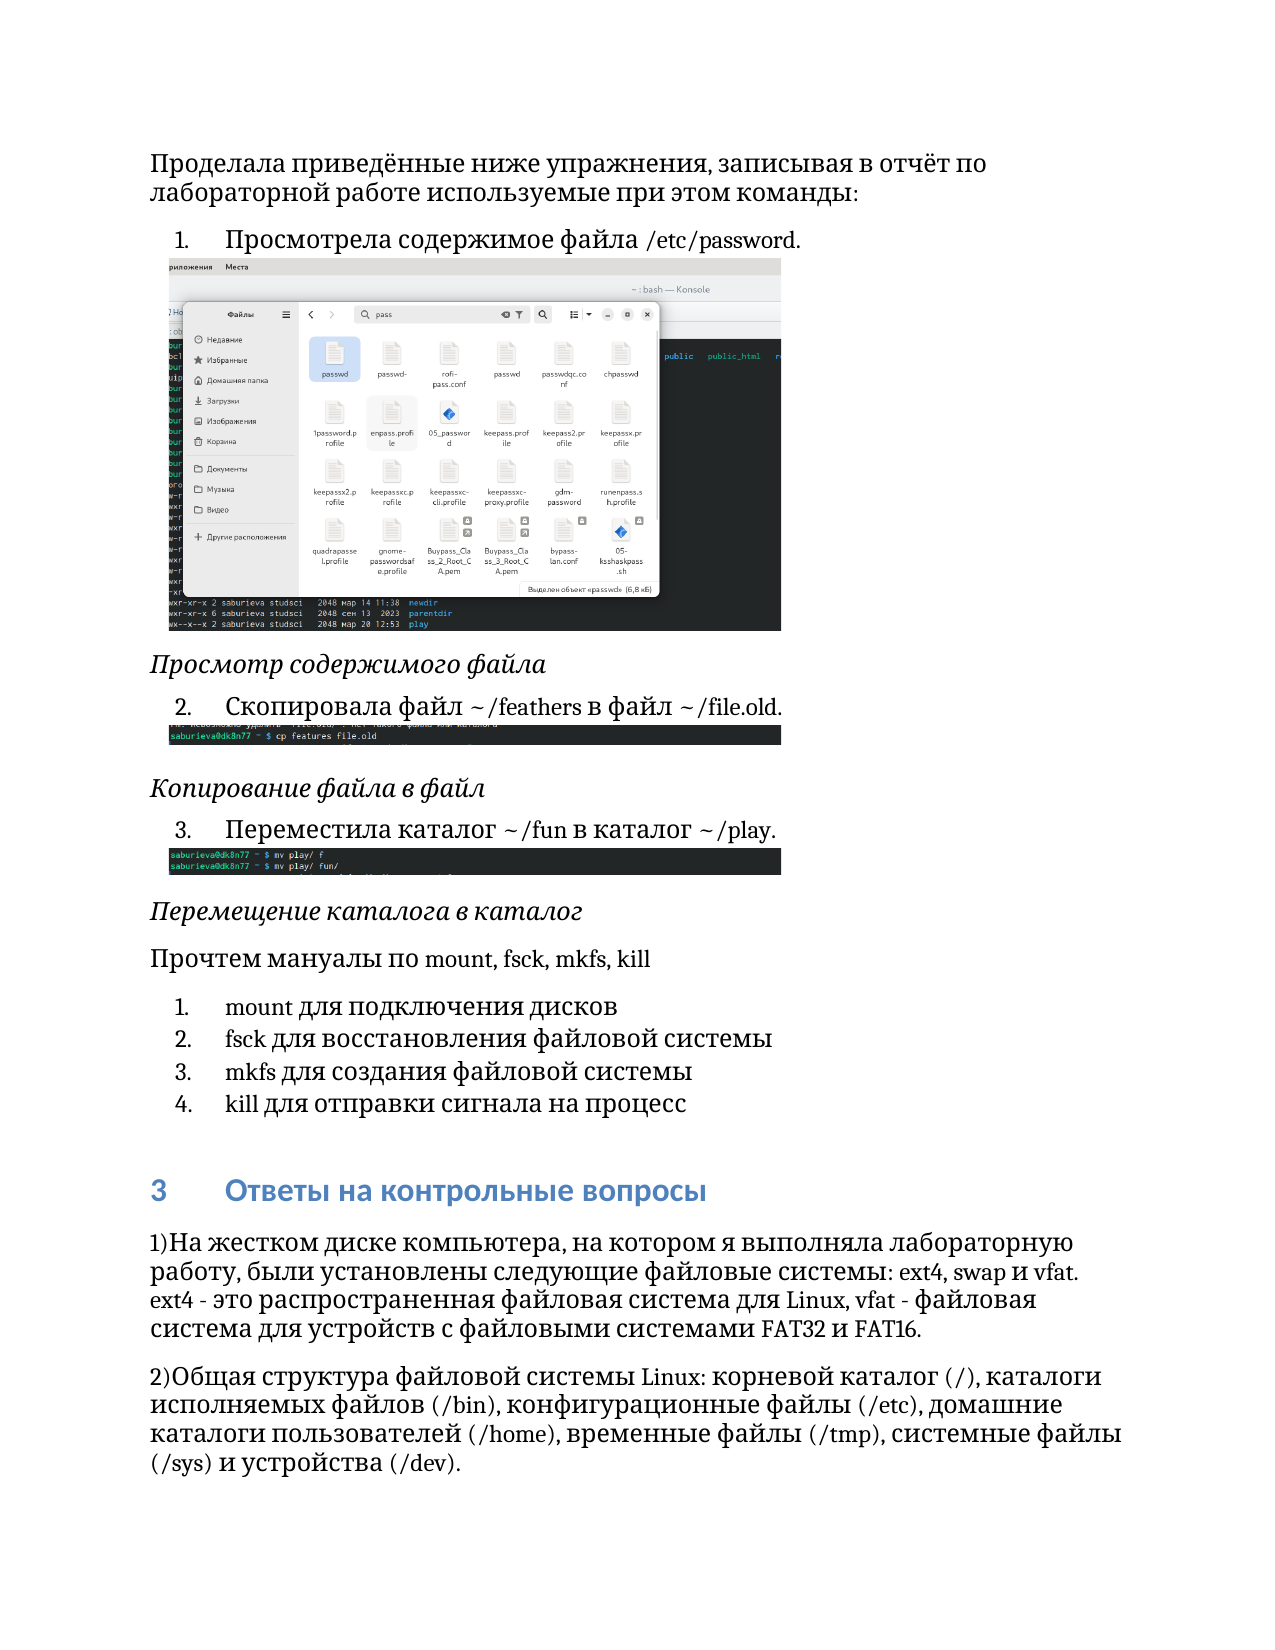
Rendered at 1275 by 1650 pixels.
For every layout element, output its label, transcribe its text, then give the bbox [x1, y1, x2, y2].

list Скопировала файл ~/feathers в файл ~/file.old. [175, 692, 1125, 721]
text Копирование файла в файл [150, 774, 1125, 803]
list mkfs для создания файловой системы [175, 1058, 1125, 1087]
subtitle 3 Ответы на контрольные вопросы [150, 1169, 1125, 1210]
list Переместила каталог ~/fun в каталог ~/play. [175, 816, 1125, 844]
list kill для отправки сигнала на процесс [175, 1090, 1125, 1119]
text Просмотр содержимого файла [150, 651, 1125, 680]
list mount для подключения дисков [175, 993, 1125, 1022]
text Перемещение каталога в каталог [150, 898, 1125, 927]
list fsck для восстановления файловой системы [175, 1025, 1125, 1054]
picture [168, 848, 782, 875]
picture [168, 258, 782, 631]
text Прочтем мануалы по mount, fsck, mkfs, kill [150, 945, 1125, 974]
list Просмотрела содержимое файла /etc/password. [175, 226, 1125, 255]
text 2)Общая структура файловой системы Linux: корневой каталог (/), каталоги исполняемых файлов (/bin), конфигурационные файлы (/etc), домашние каталоги пользователей (/home), временные файлы (/tmp), системные файлы (/sys) и устройства (/dev). [150, 1362, 1125, 1477]
text 1)На жестком диске компьютера, на котором я выполняла лабораторную работу, были установлены следующие файловые системы: ext4, swap и vfat. ext4 - это распространенная файловая система для Linux, vfat - файловая система для устройств с файловыми системами FAT32 и FAT16. [150, 1229, 1125, 1344]
picture [168, 725, 782, 745]
text Проделала приведённые ниже упражнения, записывая в отчёт по лабораторной работе используемые при этом команды: [150, 150, 1125, 207]
